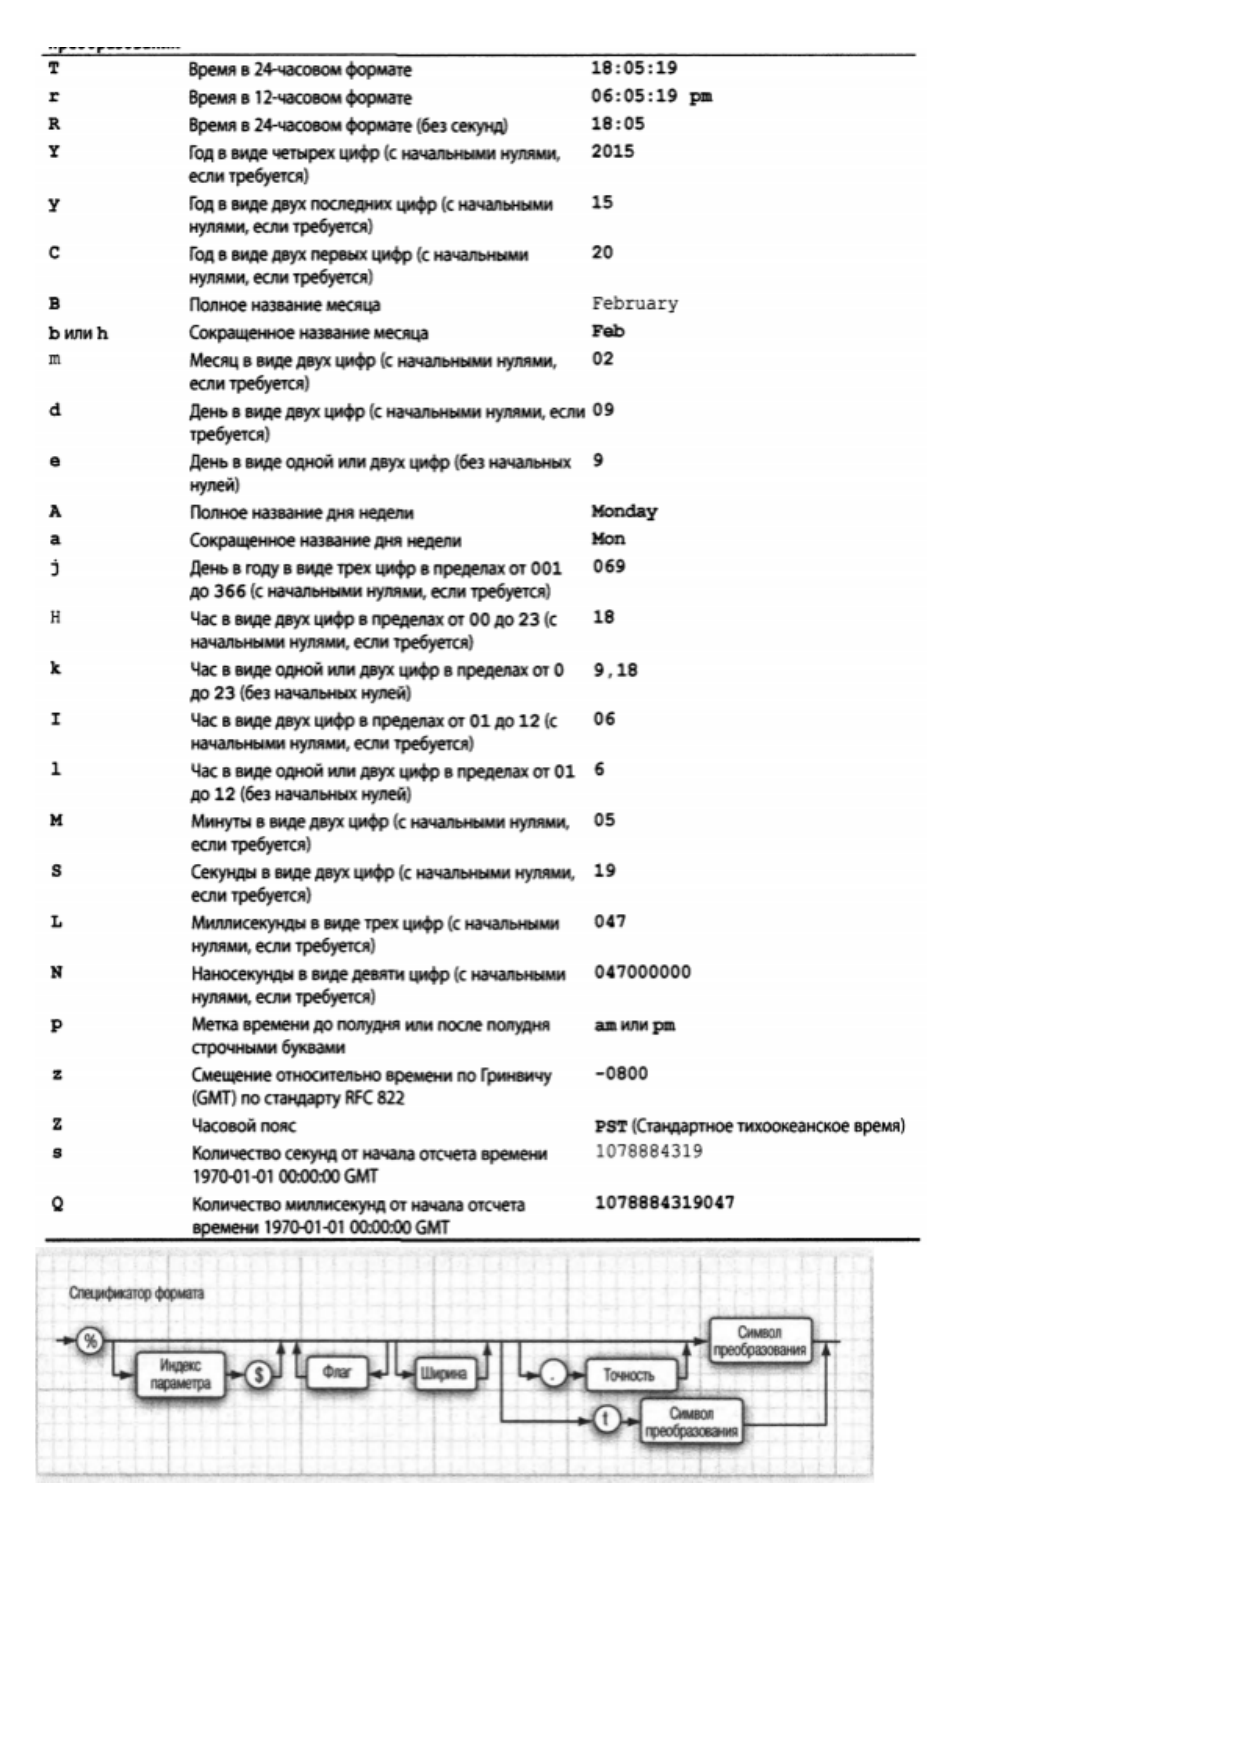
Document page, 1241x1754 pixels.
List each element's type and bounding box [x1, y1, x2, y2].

picture [35, 1247, 875, 1483]
picture [35, 47, 928, 1246]
